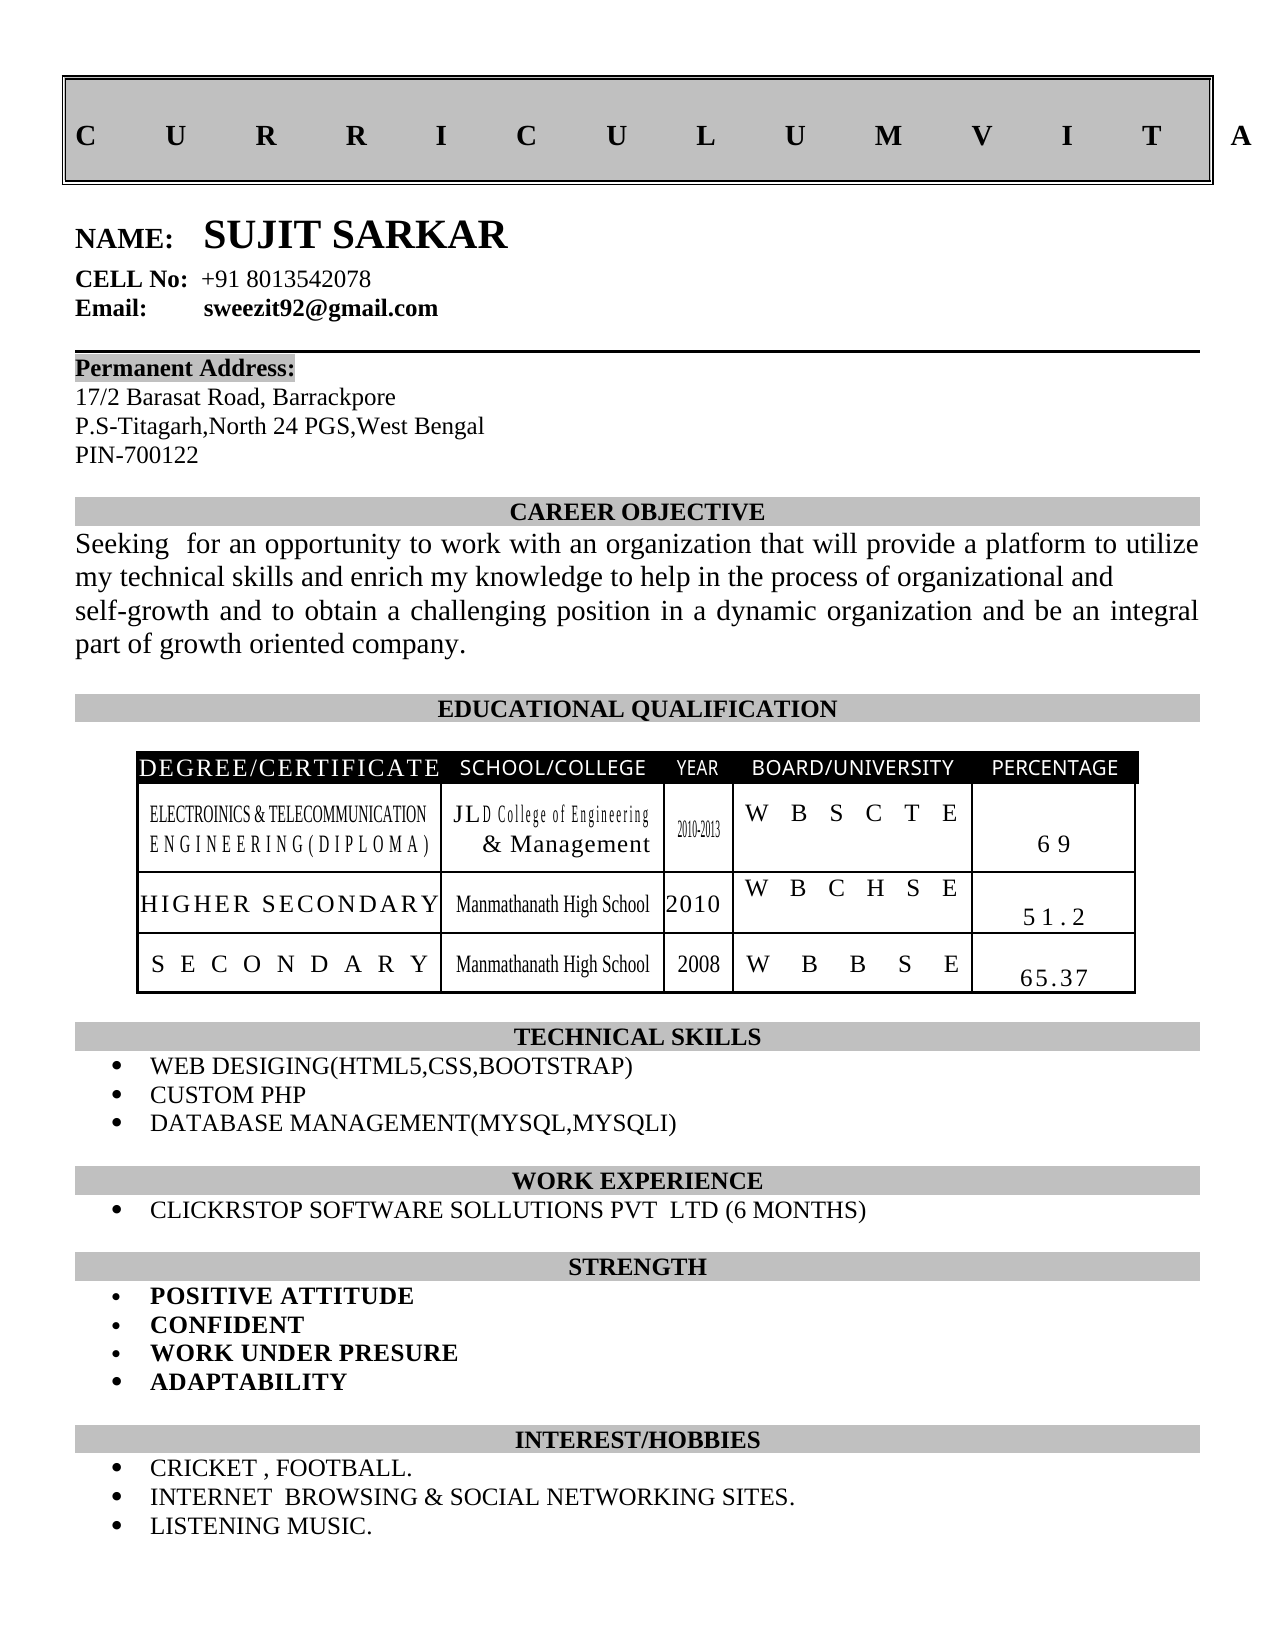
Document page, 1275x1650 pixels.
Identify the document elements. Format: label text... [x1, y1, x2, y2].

list ADAPTABILITY [112, 1367, 1200, 1425]
table_cell WBBSE [734, 934, 971, 991]
table_cell 2010-2013 [665, 784, 732, 871]
table_header Board/University [734, 753, 971, 782]
text PIN-700122 [75, 440, 1200, 468]
text 17/2 Barasat Road, Barrackpore [75, 382, 1200, 411]
text Permanent Address: [75, 353, 1200, 382]
table_cell Manmathanath High School [442, 934, 663, 991]
table_header CURRICULUMVITAE [66, 80, 1209, 180]
subtitle WORK EXPERIENCE [75, 1166, 1200, 1195]
table_cell 65.37 [973, 934, 1134, 991]
subtitle CAREER OBJECTIVE [75, 497, 1200, 526]
table_cell 69 [973, 784, 1134, 871]
list WEB DESIGING(HTML5,CSS,BOOTSTRAP) [112, 1051, 1200, 1080]
table_cell 2008 [665, 934, 732, 991]
table_cell WBSCTE [734, 784, 971, 871]
text self-growth and to obtain a challenging position in a dynamic organization and be an integral part of growth oriented company. [75, 593, 1200, 660]
subtitle TECHNICAL SKILLS [75, 1022, 1200, 1051]
subtitle EDUCATIONAL QUALIFICATION [75, 694, 1200, 722]
list CRICKET , FOOTBALL. [112, 1453, 1200, 1482]
subtitle INTEREST/HOBBIES [75, 1425, 1200, 1453]
table_cell HIGHER SECONDARY [139, 873, 440, 932]
list LISTENING MUSIC. [112, 1511, 1200, 1540]
table_cell WBCHSE [734, 873, 971, 932]
list DATABASE MANAGEMENT(MYSQL,MYSQLI) [112, 1108, 1200, 1137]
table_cell SECONDARY [139, 934, 440, 991]
table_cell ELECTROINICS & TELECOMMUNICATION ENGINEERING(DIPLOMA) [139, 784, 440, 871]
list CONFIDENT [112, 1310, 1200, 1338]
text Email: sweezit92@gmail.com [75, 293, 1200, 322]
subtitle NAME: SUJIT SARKAR [75, 210, 1200, 258]
table_header DEGREE/CERTIFICATE [139, 753, 440, 782]
text P.S-Titagarh,North 24 PGS,West Bengal [75, 411, 1200, 440]
table_header Year [665, 753, 732, 782]
table_cell Manmathanath High School [442, 873, 663, 932]
table_cell 2010 [665, 873, 732, 932]
subtitle STRENGTH [75, 1252, 1200, 1281]
table_cell 51.2 [973, 873, 1134, 932]
list POSITIVE ATTITUDE [112, 1281, 1200, 1310]
list INTERNET BROWSING & SOCIAL NETWORKING SITES. [112, 1482, 1200, 1511]
table_header PERCENTAGE [973, 753, 1136, 782]
text Seeking for an opportunity to work with an organization that will provide a platform to utilize my technical skills and enrich my knowledge to help in the process of organizational and [75, 526, 1200, 593]
list CUSTOM PHP [112, 1080, 1200, 1108]
list WORK UNDER PRESURE [112, 1338, 1200, 1367]
list CLICKRSTOP SOFTWARE SOLLUTIONS PVT LTD (6 MONTHS) [112, 1195, 1200, 1223]
table_header SCHOOL/COLLEGE [442, 753, 663, 782]
text CELL No: +91 8013542078 [75, 264, 1200, 293]
table_cell JLD College of Engineering & Management [442, 784, 663, 871]
